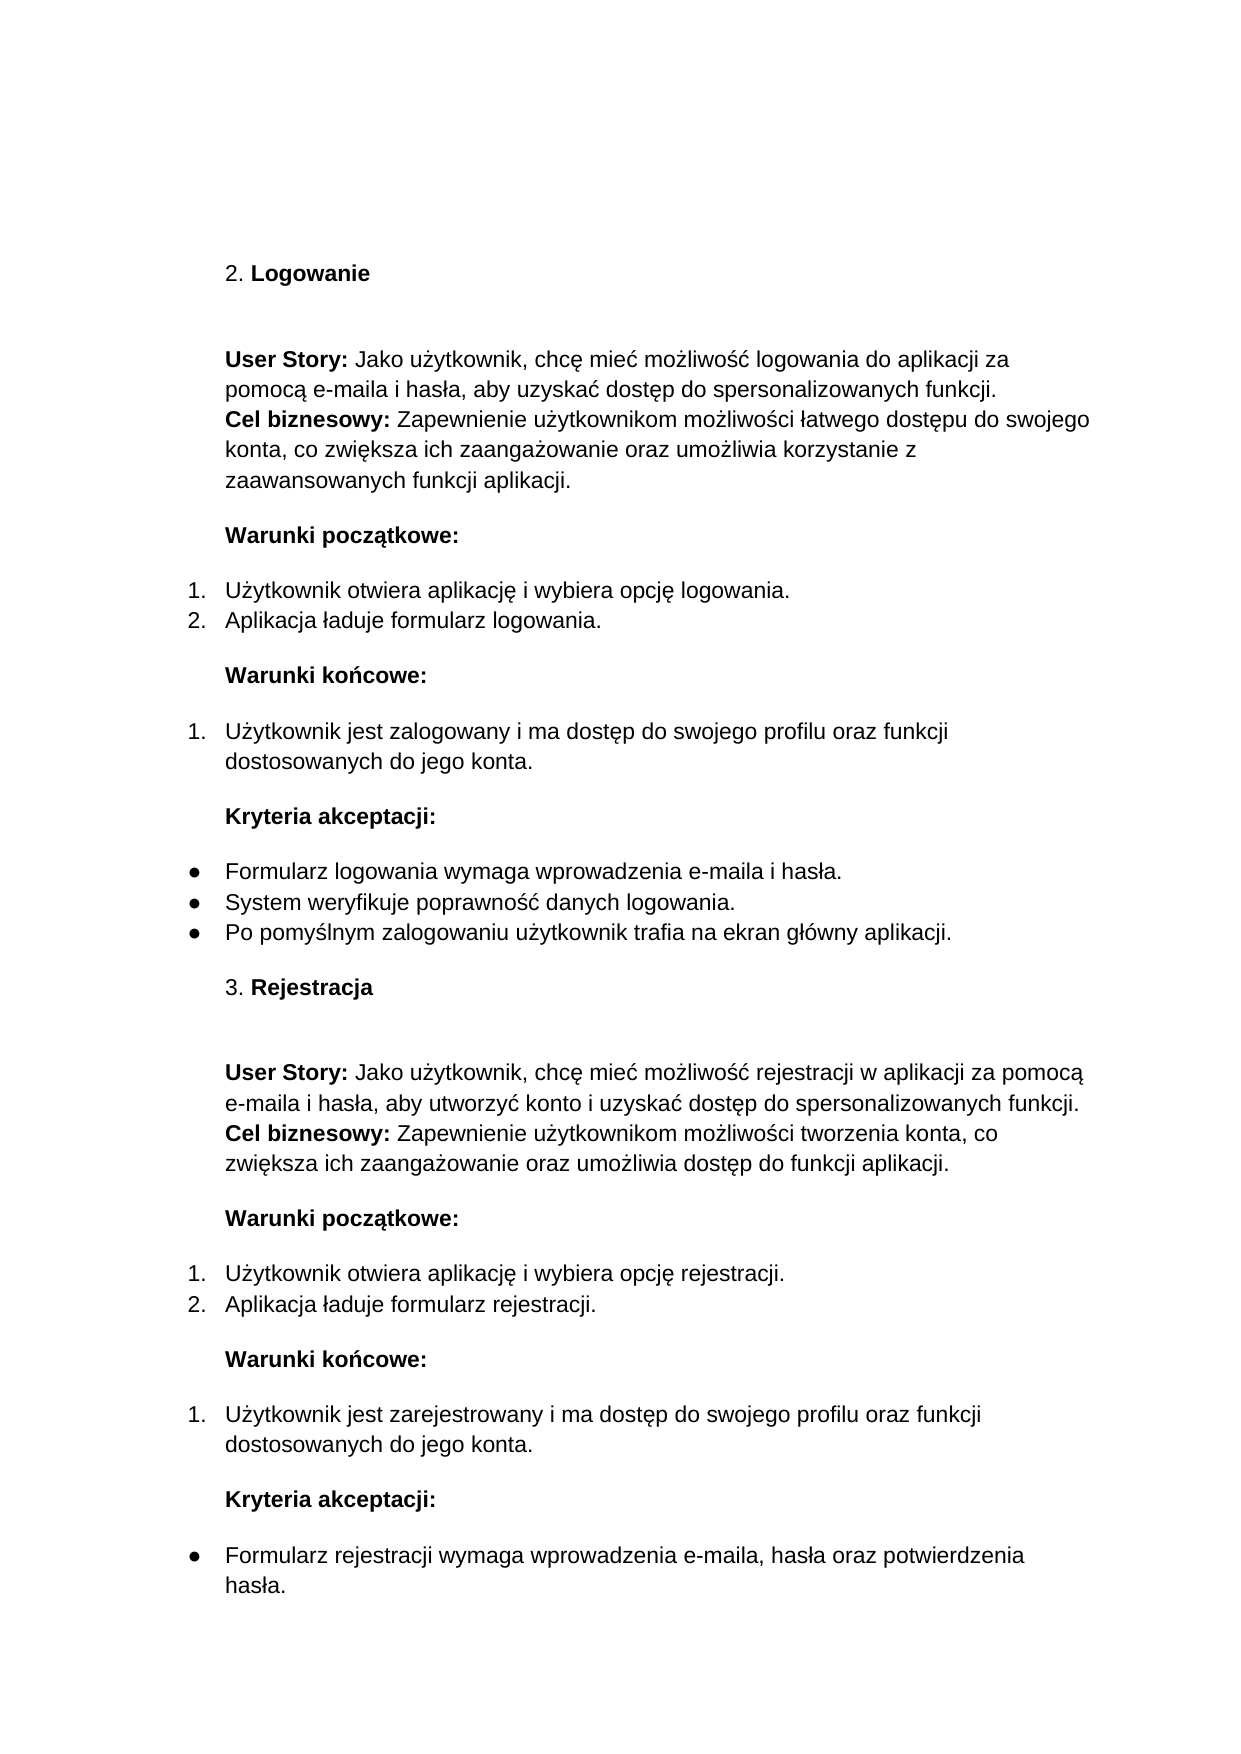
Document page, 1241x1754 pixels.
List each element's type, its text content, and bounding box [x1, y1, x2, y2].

list Po pomyślnym zalogowaniu użytkownik trafia na ekran główny aplikacji. [187, 919, 1090, 945]
list Użytkownik otwiera aplikację i wybiera opcję rejestracji. [187, 1260, 1090, 1287]
text Warunki początkowe: [150, 522, 1090, 548]
text User Story: Jako użytkownik, chcę mieć możliwość rejestracji w aplikacji za pomocą e-maila i hasła, aby utworzyć konto i uzyskać dostęp do spersonalizowanych funkcji. Cel biznesowy: Zapewnienie użytkownikom możliwości tworzenia konta, co zwiększa ich zaangażowanie oraz umożliwia dostęp do funkcji aplikacji. [225, 1029, 1090, 1176]
list Aplikacja ładuje formularz rejestracji. [187, 1291, 1090, 1317]
list Użytkownik otwiera aplikację i wybiera opcję logowania. [187, 577, 1090, 603]
list Aplikacja ładuje formularz logowania. [187, 607, 1090, 634]
list System weryfikuje poprawność danych logowania. [187, 888, 1090, 915]
text Kryteria akceptacji: [150, 803, 1090, 829]
list Użytkownik jest zarejestrowany i ma dostęp do swojego profilu oraz funkcji dostosowanych do jego konta. [187, 1401, 1090, 1458]
list Formularz logowania wymaga wprowadzenia e-maila i hasła. [187, 858, 1090, 885]
text 3. Rejestracja [225, 974, 1090, 1000]
text Kryteria akceptacji: [150, 1486, 1090, 1513]
list Formularz rejestracji wymaga wprowadzenia e-maila, hasła oraz potwierdzenia hasła. [187, 1542, 1090, 1598]
text Warunki początkowe: [150, 1205, 1090, 1232]
text Warunki końcowe: [150, 1346, 1090, 1372]
text 2. Logowanie [225, 260, 1090, 287]
text Warunki końcowe: [150, 662, 1090, 689]
text User Story: Jako użytkownik, chcę mieć możliwość logowania do aplikacji za pomocą e-maila i hasła, aby uzyskać dostęp do spersonalizowanych funkcji. Cel biznesowy: Zapewnienie użytkownikom możliwości łatwego dostępu do swojego konta, co zwiększa ich zaangażowanie oraz umożliwia korzystanie z zaawansowanych funkcji aplikacji. [225, 316, 1090, 493]
list Użytkownik jest zalogowany i ma dostęp do swojego profilu oraz funkcji dostosowanych do jego konta. [187, 718, 1090, 774]
